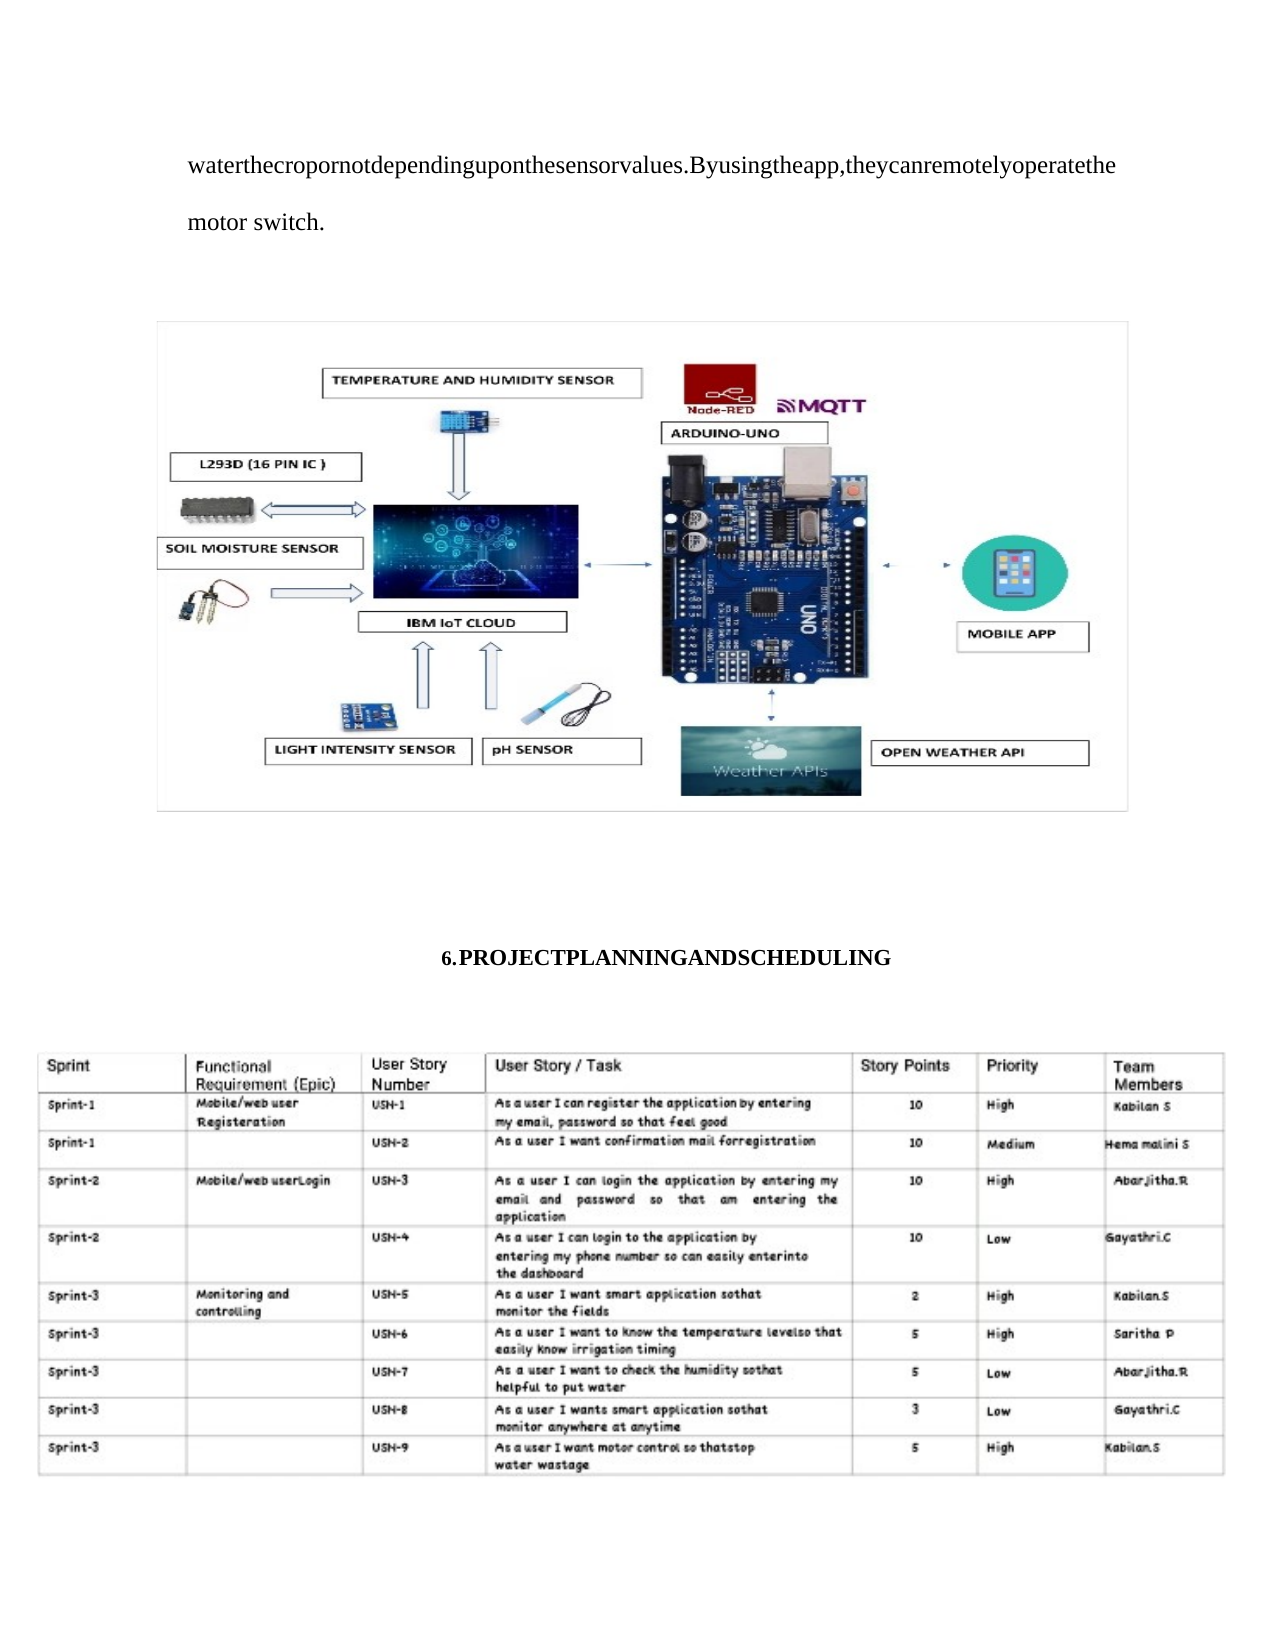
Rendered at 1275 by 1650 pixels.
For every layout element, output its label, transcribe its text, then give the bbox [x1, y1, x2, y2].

picture [37, 1051, 1226, 1492]
text waterthecropornotdependinguponthesensorvalues.Byusingtheapp,theycanremotelyoperatethemotor switch. [187, 150, 1125, 236]
list PROJECTPLANNINGANDSCHEDULING [441, 943, 1248, 970]
picture [156, 321, 1132, 812]
